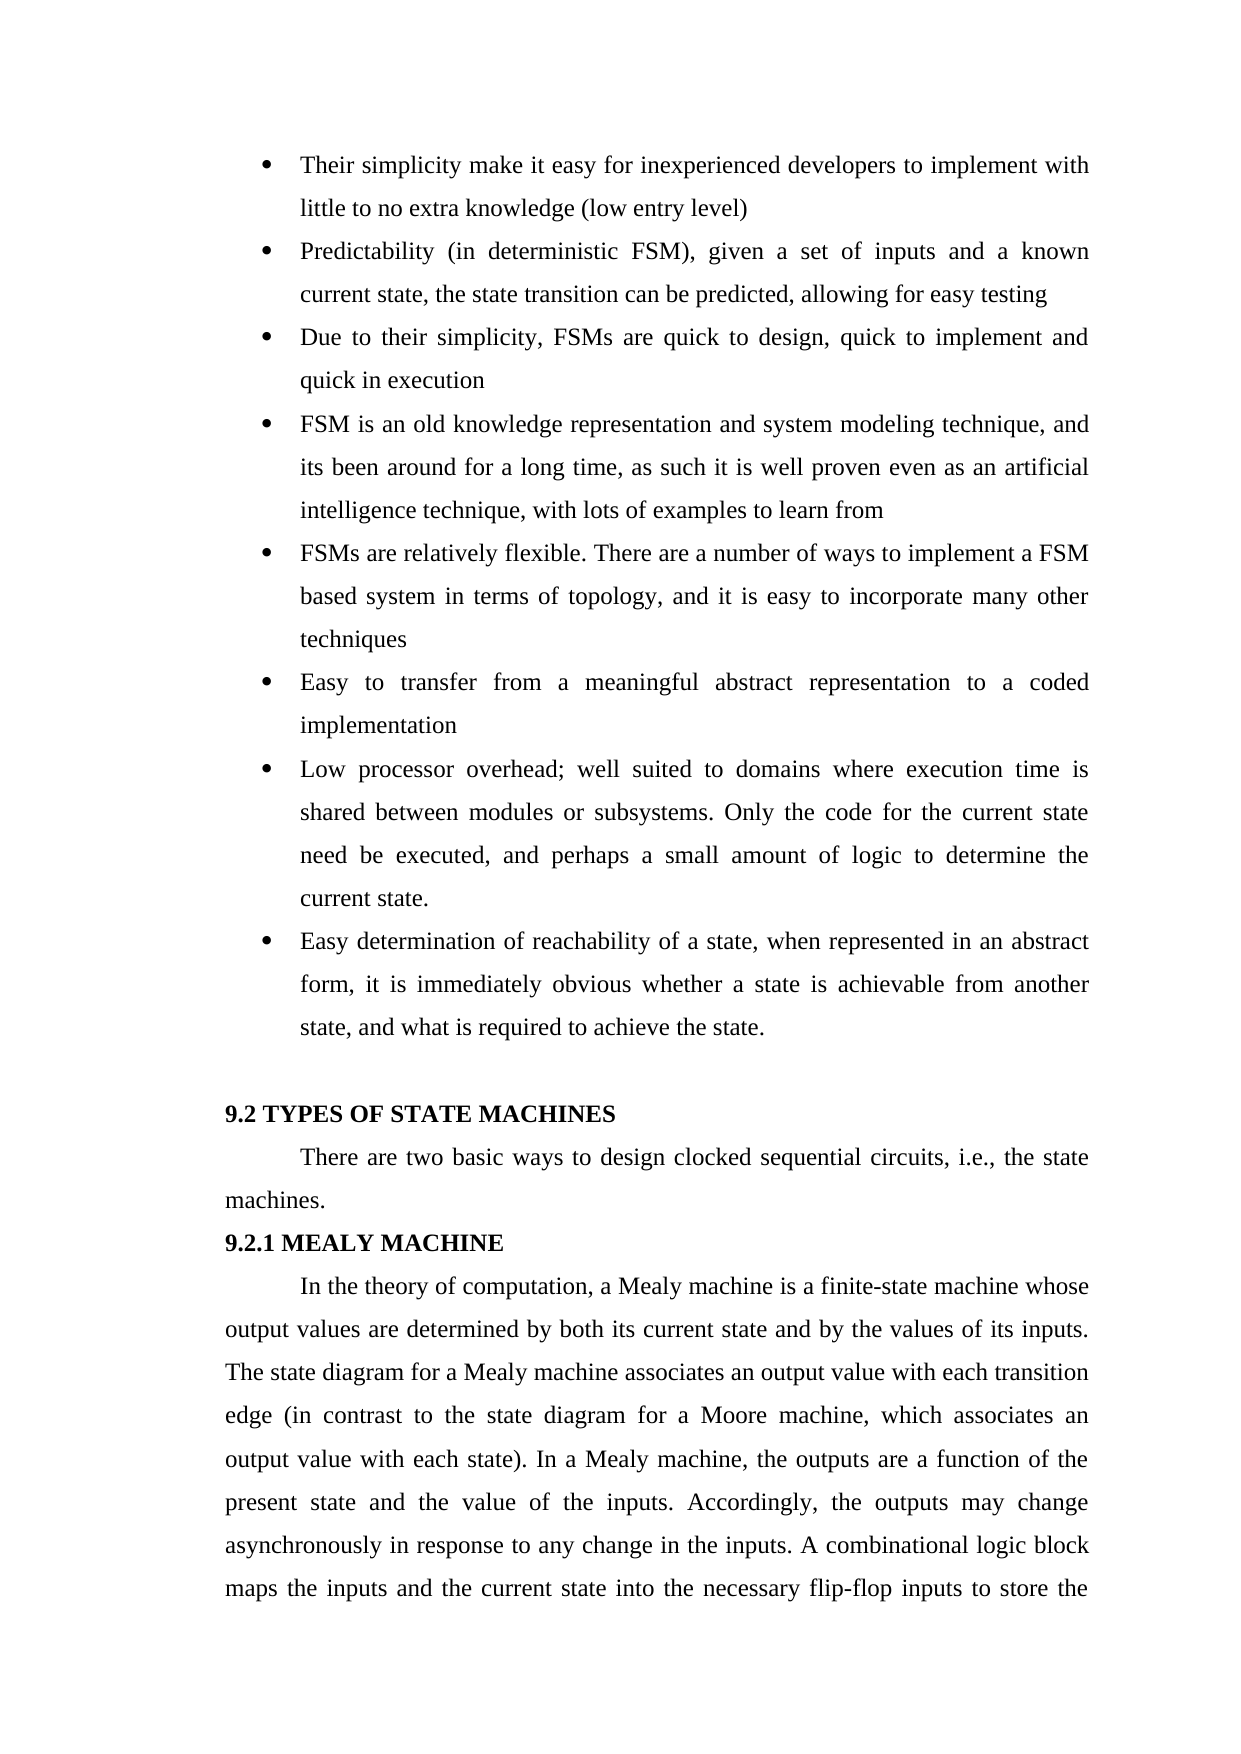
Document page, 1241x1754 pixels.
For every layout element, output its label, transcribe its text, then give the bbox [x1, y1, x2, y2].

list FSM is an old knowledge representation and system modeling technique, and its been around for a long time, as such it is well proven even as an artificial intelligence technique, with lots of examples to learn from [262, 409, 1090, 524]
list Easy to transfer from a meaningful abstract representation to a coded implementation [262, 667, 1090, 739]
text 9.2 TYPES OF STATE MACHINES [225, 1099, 1090, 1127]
list Their simplicity make it easy for inexperienced developers to implement with little to no extra knowledge (low entry level) [262, 150, 1090, 222]
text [225, 1271, 1090, 1602]
text 9.2.1 MEALY MACHINE [225, 1228, 1090, 1257]
list Predictability (in deterministic FSM), given a set of inputs and a known current state, the state transition can be predicted, allowing for easy testing [262, 236, 1090, 308]
text There are two basic ways to design clocked sequential circuits, i.e., the state machines. [225, 1142, 1090, 1214]
list Easy determination of reachability of a state, when represented in an abstract form, it is immediately obvious whether a state is achievable from another state, and what is required to achieve the state. [262, 926, 1090, 1041]
list Due to their simplicity, FSMs are quick to design, quick to implement and quick in execution [262, 322, 1090, 394]
list Low processor overhead; well suited to domains where execution time is shared between modules or subsystems. Only the code for the current state need be executed, and perhaps a small amount of logic to determine the current state. [262, 754, 1090, 912]
list FSMs are relatively flexible. There are a number of ways to implement a FSM based system in terms of topology, and it is easy to incorporate many other techniques [262, 538, 1090, 653]
